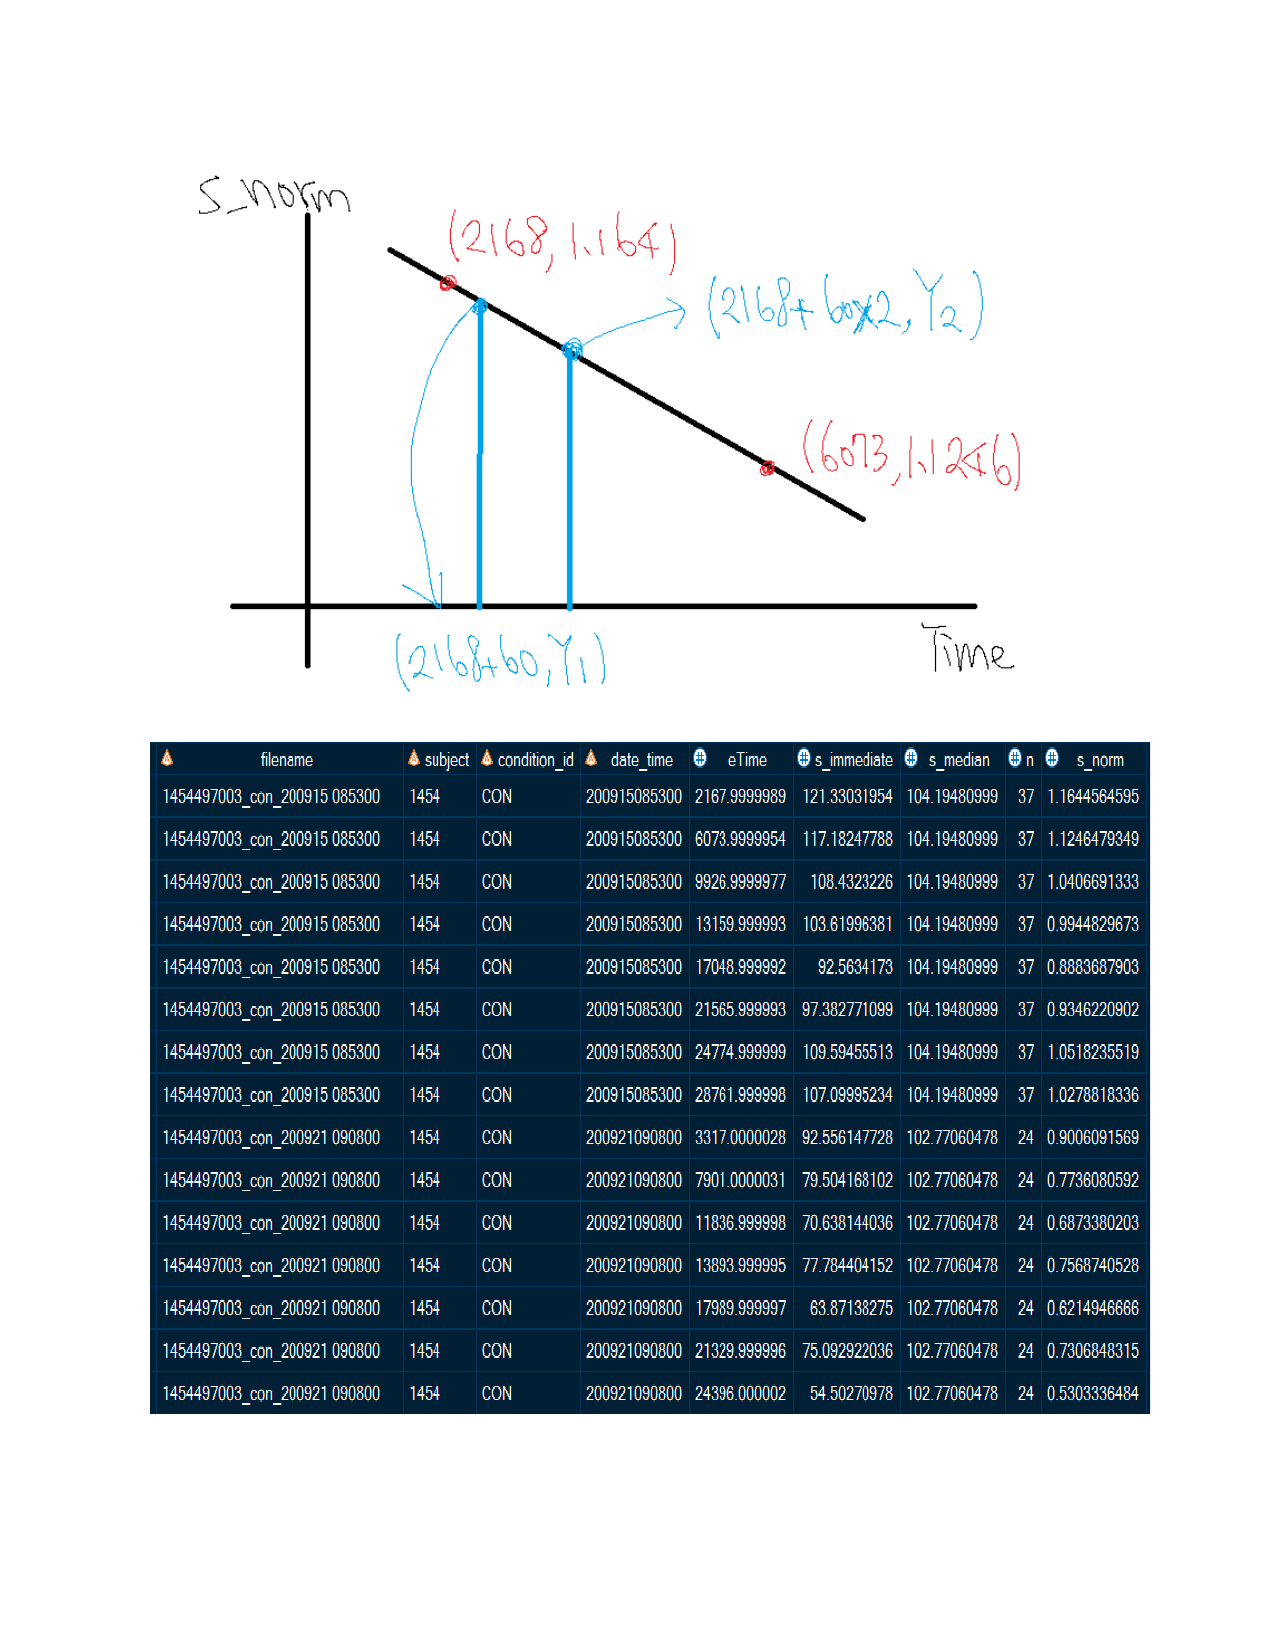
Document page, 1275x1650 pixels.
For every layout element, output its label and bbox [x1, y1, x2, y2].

picture [150, 150, 1148, 741]
picture [150, 742, 1150, 1414]
